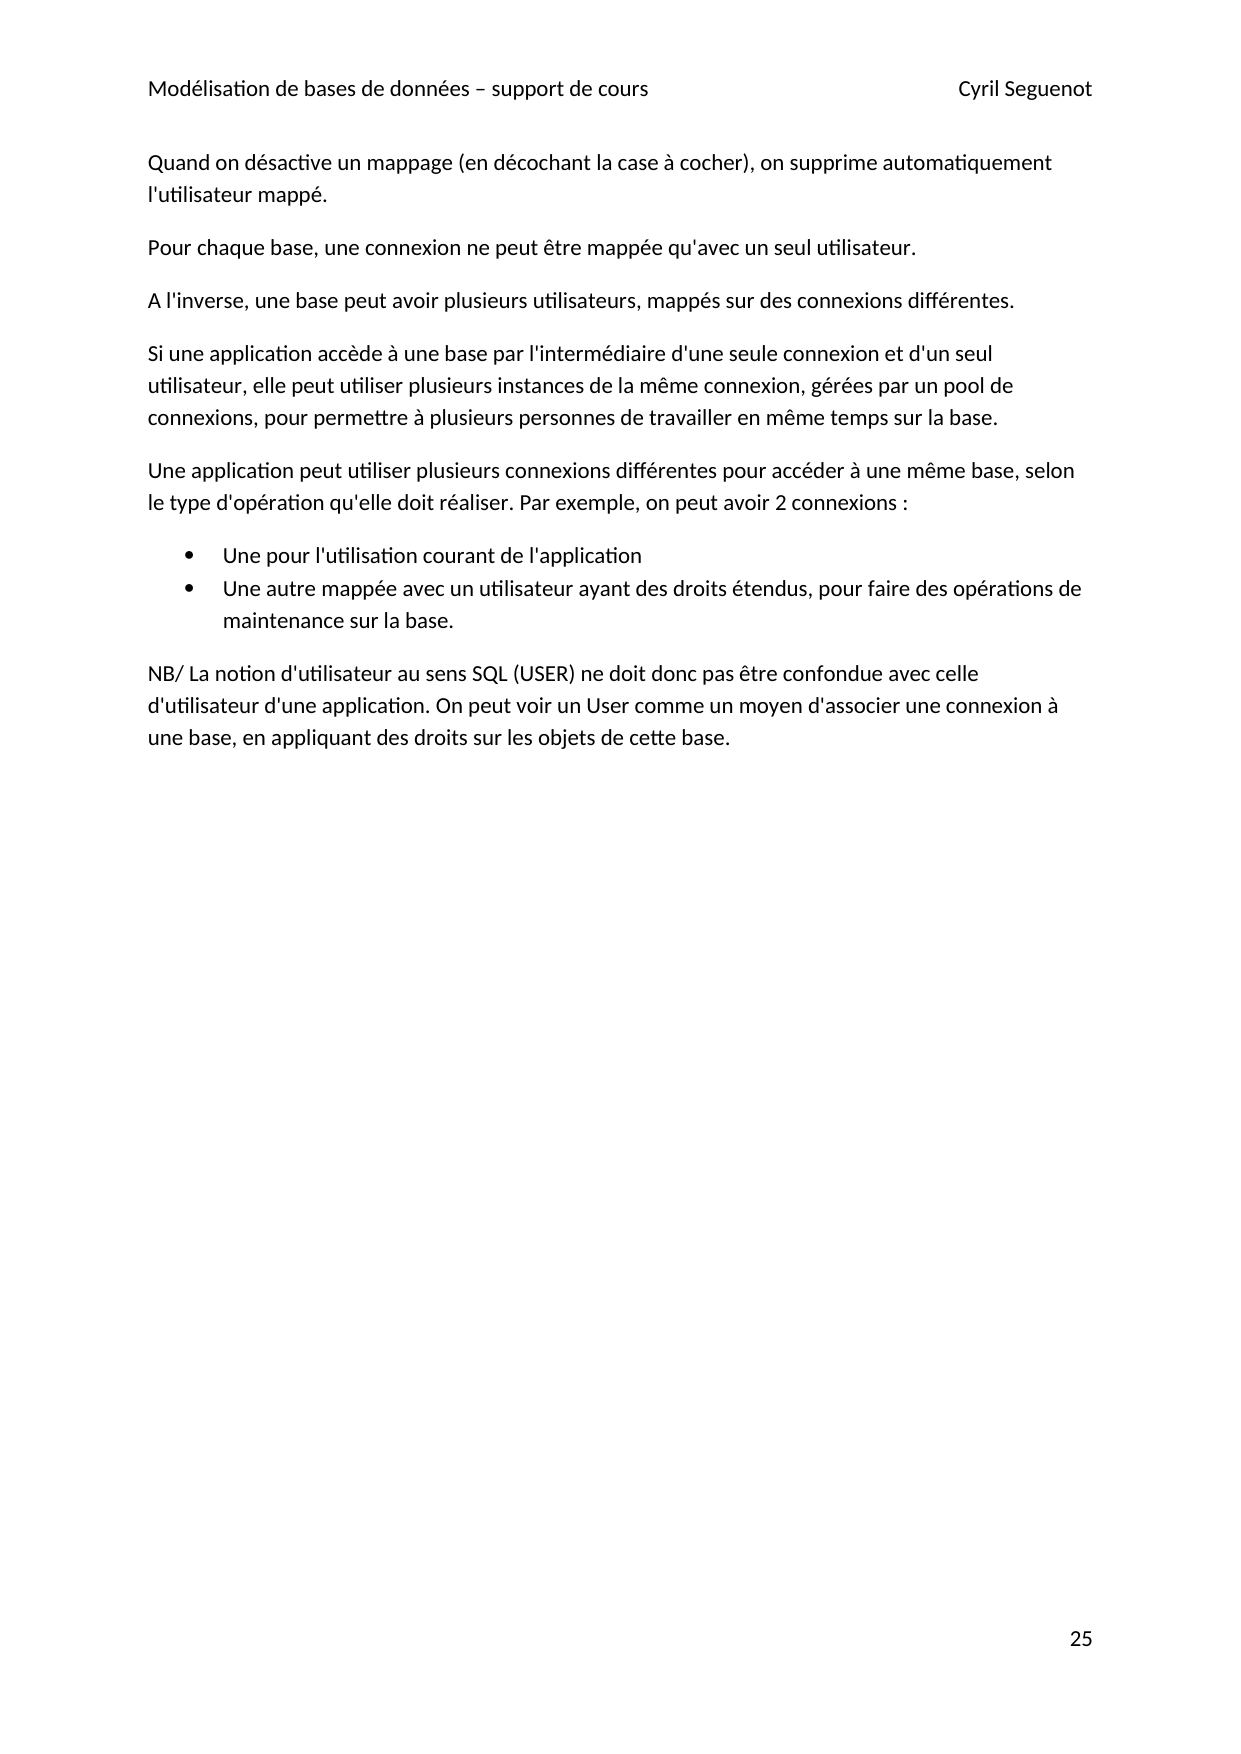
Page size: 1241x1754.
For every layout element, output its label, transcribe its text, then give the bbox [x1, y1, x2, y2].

text NB/ La notion d'utilisateur au sens SQL (USER) ne doit donc pas être confondue avec celle d'utilisateur d'une application. On peut voir un User comme un moyen d'associer une connexion à une base, en appliquant des droits sur les objets de cette base. [148, 659, 1093, 751]
list Une autre mappée avec un utilisateur ayant des droits étendus, pour faire des opérations de maintenance sur la base. [185, 574, 1093, 634]
text Si une application accède à une base par l'intermédiaire d'une seule connexion et d'un seul utilisateur, elle peut utiliser plusieurs instances de la même connexion, gérées par un pool de connexions, pour permettre à plusieurs personnes de travailler en même temps sur la base. [148, 339, 1093, 431]
text Quand on désactive un mappage (en décochant la case à cocher), on supprime automatiquement l'utilisateur mappé. [148, 148, 1093, 208]
list Une pour l'utilisation courant de l'application [185, 541, 1093, 569]
text A l'inverse, une base peut avoir plusieurs utilisateurs, mappés sur des connexions différentes. [148, 286, 1093, 314]
text Une application peut utiliser plusieurs connexions différentes pour accéder à une même base, selon le type d'opération qu'elle doit réaliser. Par exemple, on peut avoir 2 connexions : [148, 456, 1093, 516]
text Pour chaque base, une connexion ne peut être mappée qu'avec un seul utilisateur. [148, 233, 1093, 261]
